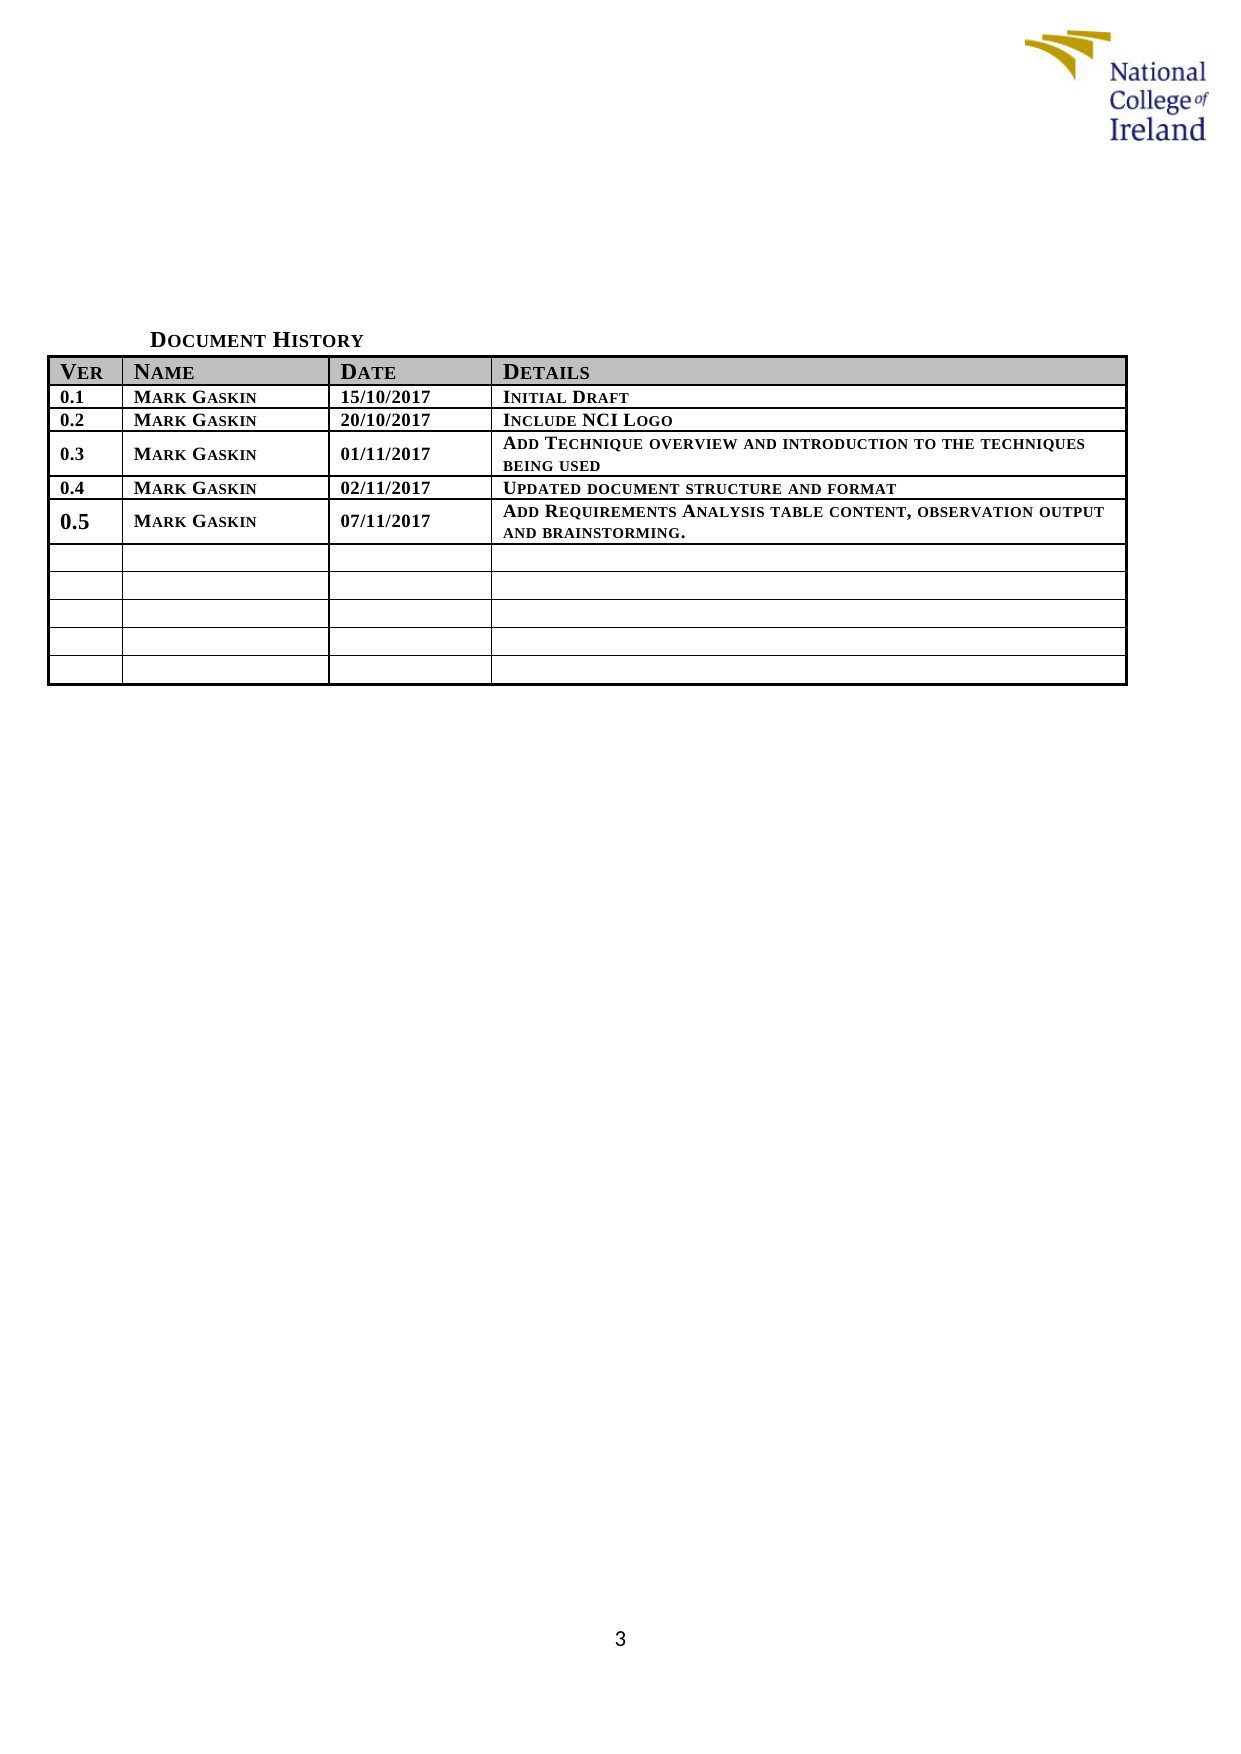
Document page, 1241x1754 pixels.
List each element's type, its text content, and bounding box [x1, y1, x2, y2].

table_cell [492, 656, 1125, 682]
text Document History [150, 317, 1090, 354]
table_cell [330, 572, 491, 599]
table_cell [492, 628, 1125, 654]
table_cell [50, 600, 122, 627]
table_cell [50, 628, 122, 654]
table_cell Add Technique overview and introduction to the techniques being used [492, 432, 1125, 475]
table_cell [123, 600, 328, 627]
table_cell 01/11/2017 [330, 432, 491, 475]
table_cell Mark Gaskin [123, 432, 328, 475]
table_cell [492, 572, 1125, 599]
table_cell [330, 628, 491, 654]
picture [1025, 30, 1209, 141]
table_cell [50, 572, 122, 599]
table_cell Mark Gaskin [123, 500, 328, 543]
table_cell [123, 656, 328, 682]
table_cell 15/10/2017 [330, 386, 491, 407]
table_header Date [330, 358, 491, 384]
table_cell [330, 545, 491, 571]
table_cell 0.3 [50, 432, 122, 475]
table_header Details [492, 358, 1125, 384]
table_cell 0.4 [50, 477, 122, 498]
table_cell [123, 545, 328, 571]
table_cell 0.2 [50, 409, 122, 430]
table_cell 0.1 [50, 386, 122, 407]
table_cell [123, 572, 328, 599]
table_cell [330, 600, 491, 627]
table_cell [123, 628, 328, 654]
table_cell Updated document structure and format [492, 477, 1125, 498]
table_header Ver [50, 358, 122, 384]
table_cell Include NCI Logo [492, 409, 1125, 430]
table_cell 07/11/2017 [330, 500, 491, 543]
table_cell Mark Gaskin [123, 409, 328, 430]
table_cell [50, 545, 122, 571]
table_cell Initial Draft [492, 386, 1125, 407]
table_cell [492, 545, 1125, 571]
table_cell 02/11/2017 [330, 477, 491, 498]
table_cell 0.5 [50, 500, 122, 543]
table_cell Add Requirements Analysis table content, observation output and brainstorming. [492, 500, 1125, 543]
table_header Name [123, 358, 328, 384]
table_cell [492, 600, 1125, 627]
table_cell 20/10/2017 [330, 409, 491, 430]
table_cell [50, 656, 122, 682]
table_cell Mark Gaskin [123, 477, 328, 498]
table_cell Mark Gaskin [123, 386, 328, 407]
table_cell [330, 656, 491, 682]
